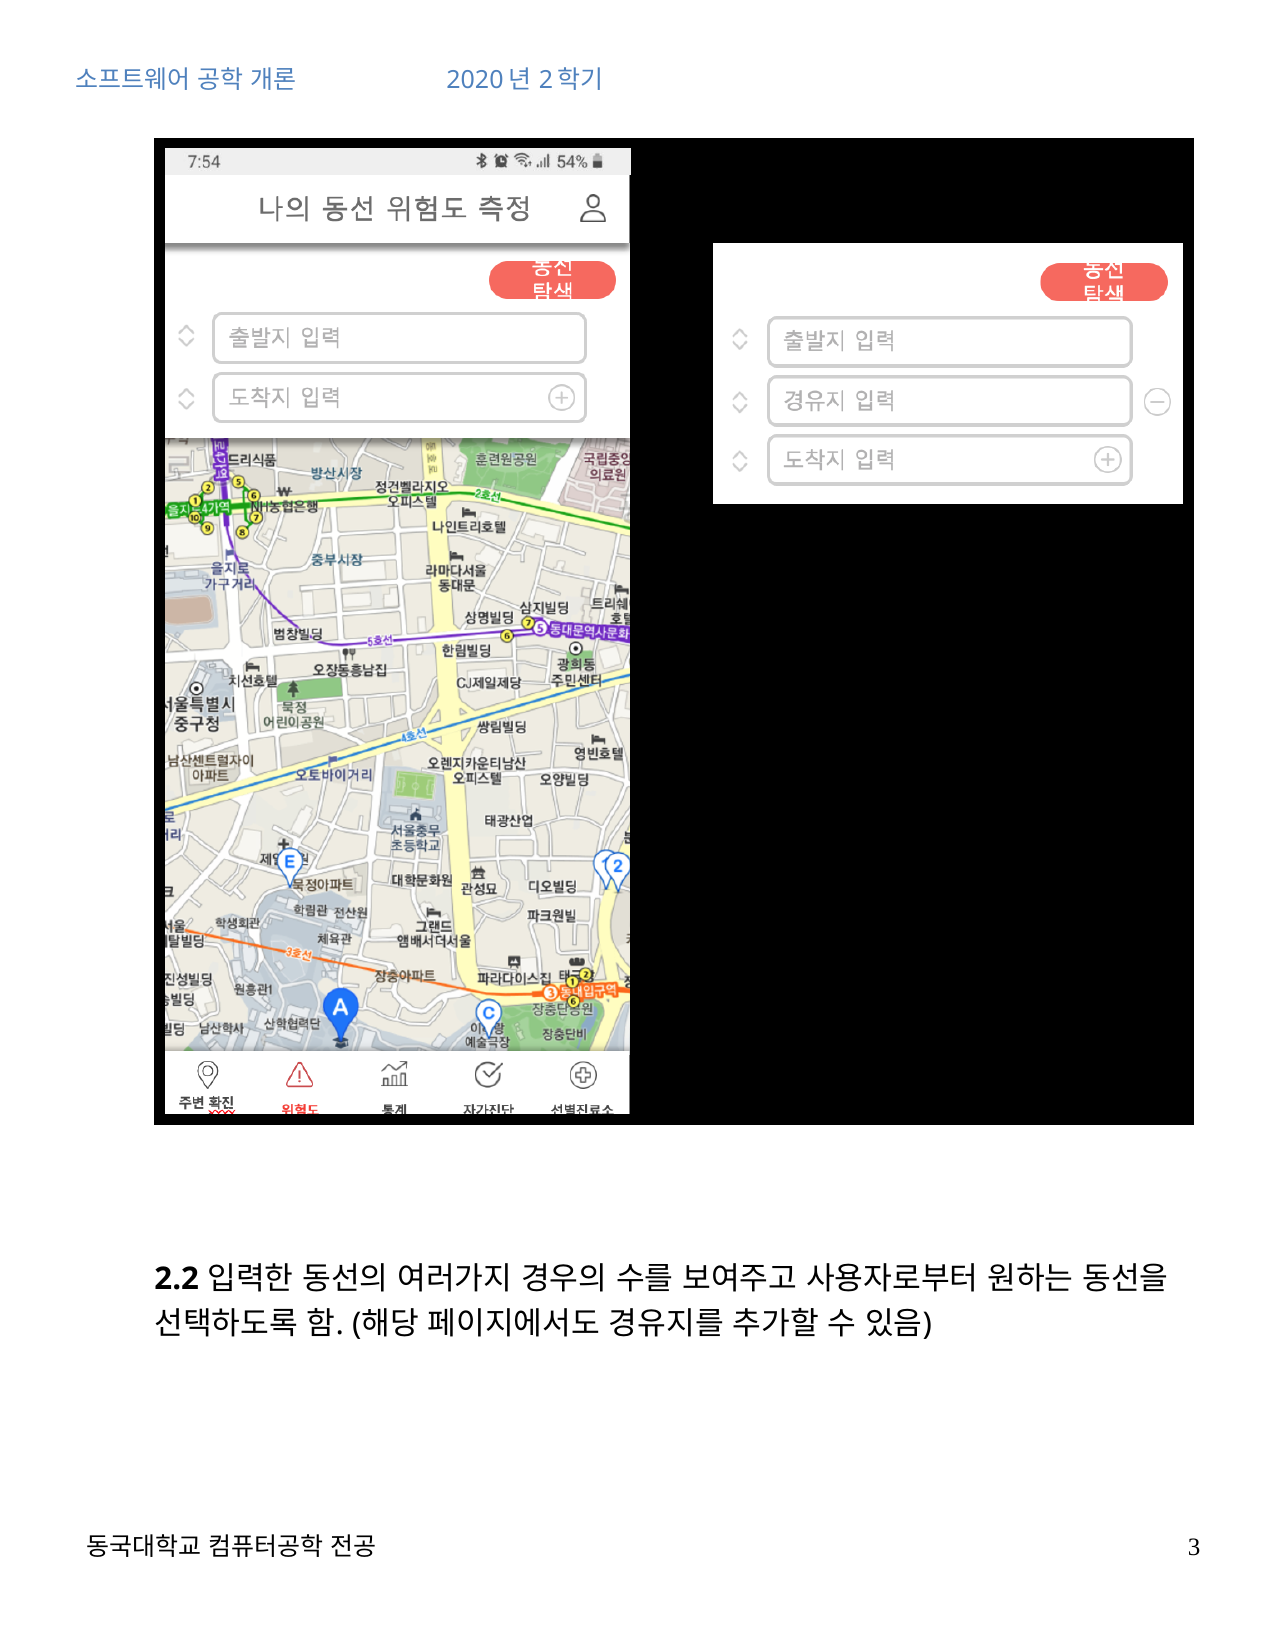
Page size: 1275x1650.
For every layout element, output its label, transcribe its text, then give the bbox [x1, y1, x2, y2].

picture [165, 148, 1183, 1114]
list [117, 95, 1200, 1125]
text 2.2 입력한 동선의 여러가지 경우의 수를 보여주고 사용자로부터 원하는 동선을 선택하도록 함. (해당 페이지에서도 경유지를 추가할 수 있음) [154, 1125, 1200, 1344]
